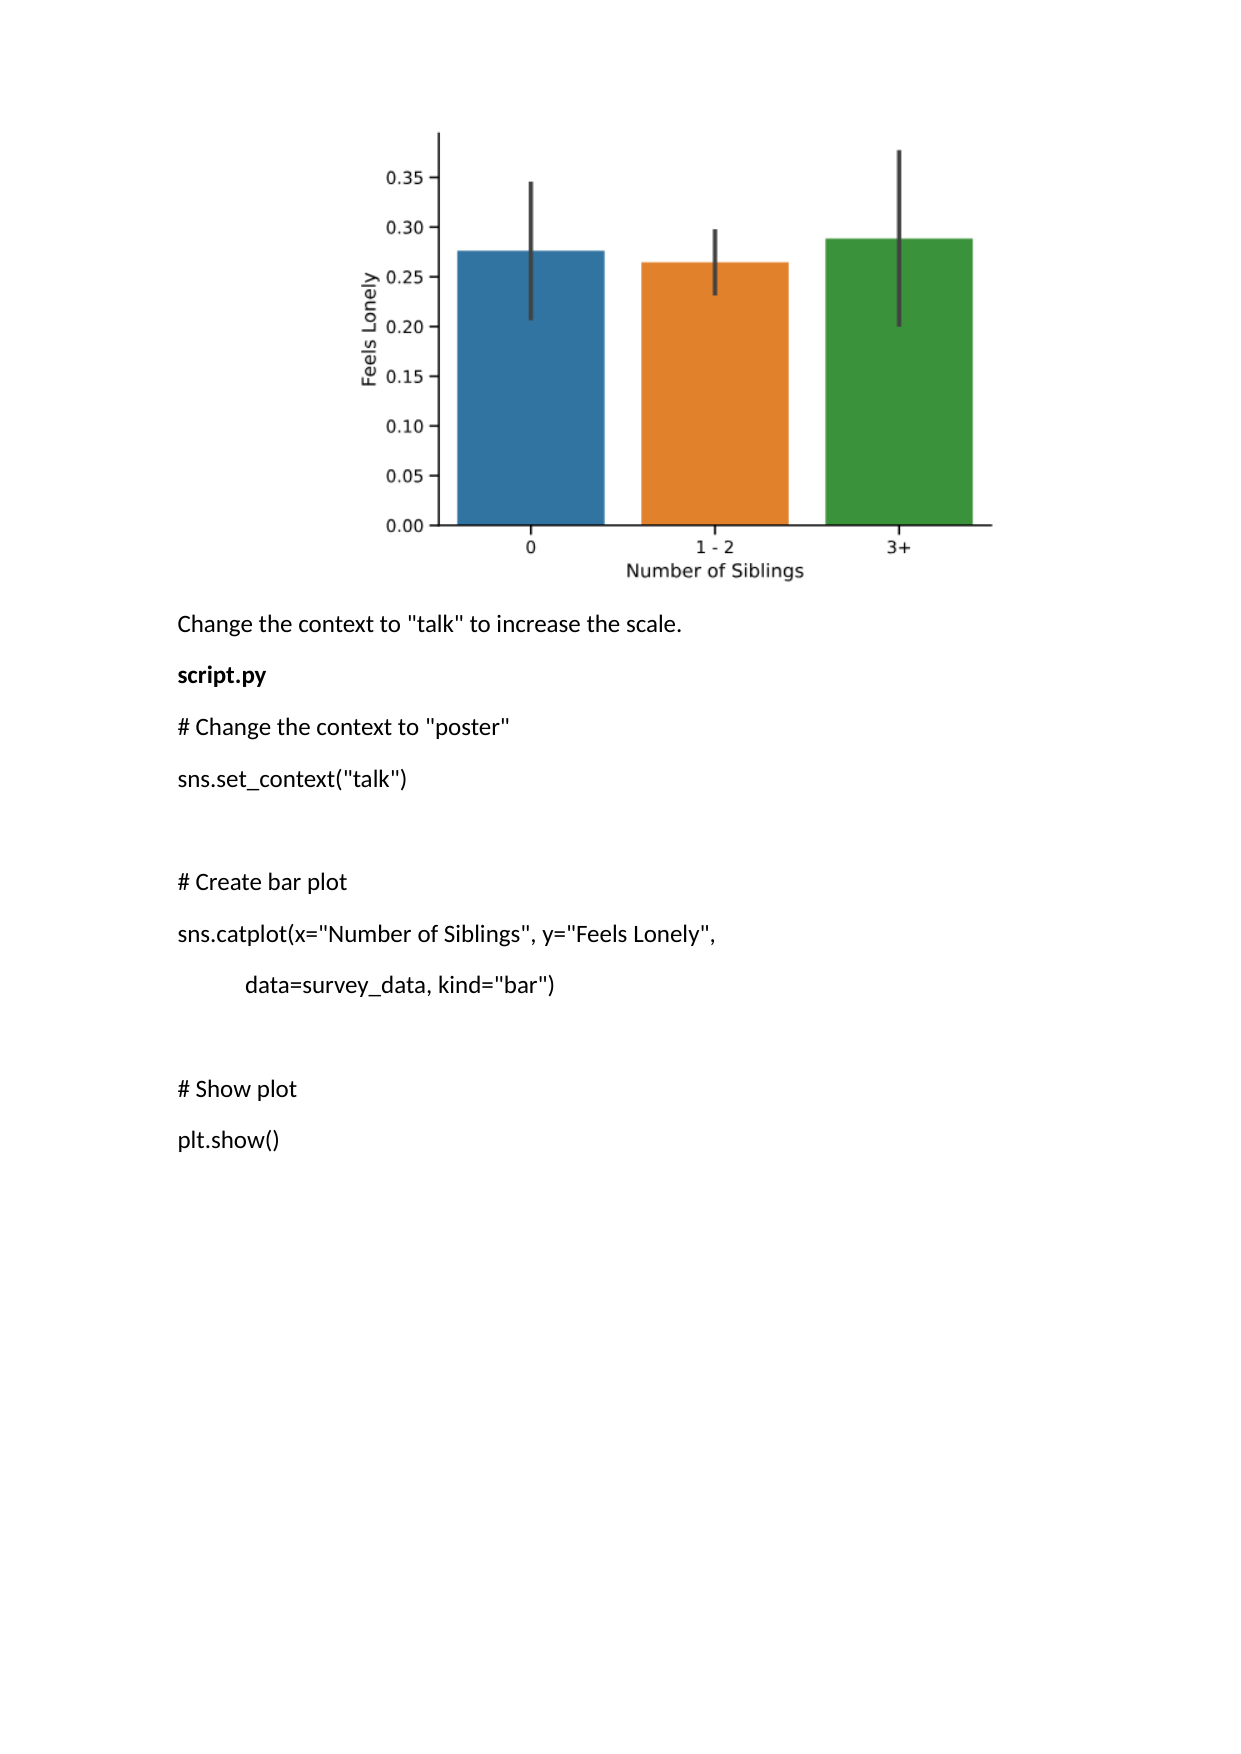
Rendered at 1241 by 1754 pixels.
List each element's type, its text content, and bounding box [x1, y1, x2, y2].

text # Show plot [177, 1073, 1152, 1103]
text # Change the context to "poster" [177, 711, 1152, 742]
text plt.show() [177, 1125, 1152, 1155]
text data=survey_data, kind="bar") [177, 970, 1152, 1000]
text sns.catplot(x="Number of Siblings", y="Feels Lonely", [177, 918, 1152, 948]
text Change the context to "talk" to increase the scale. [177, 608, 1152, 638]
picture [320, 118, 1009, 587]
text script.py [177, 660, 1152, 690]
text sns.set_context("talk") [177, 763, 1152, 793]
text # Create bar plot [177, 866, 1152, 897]
